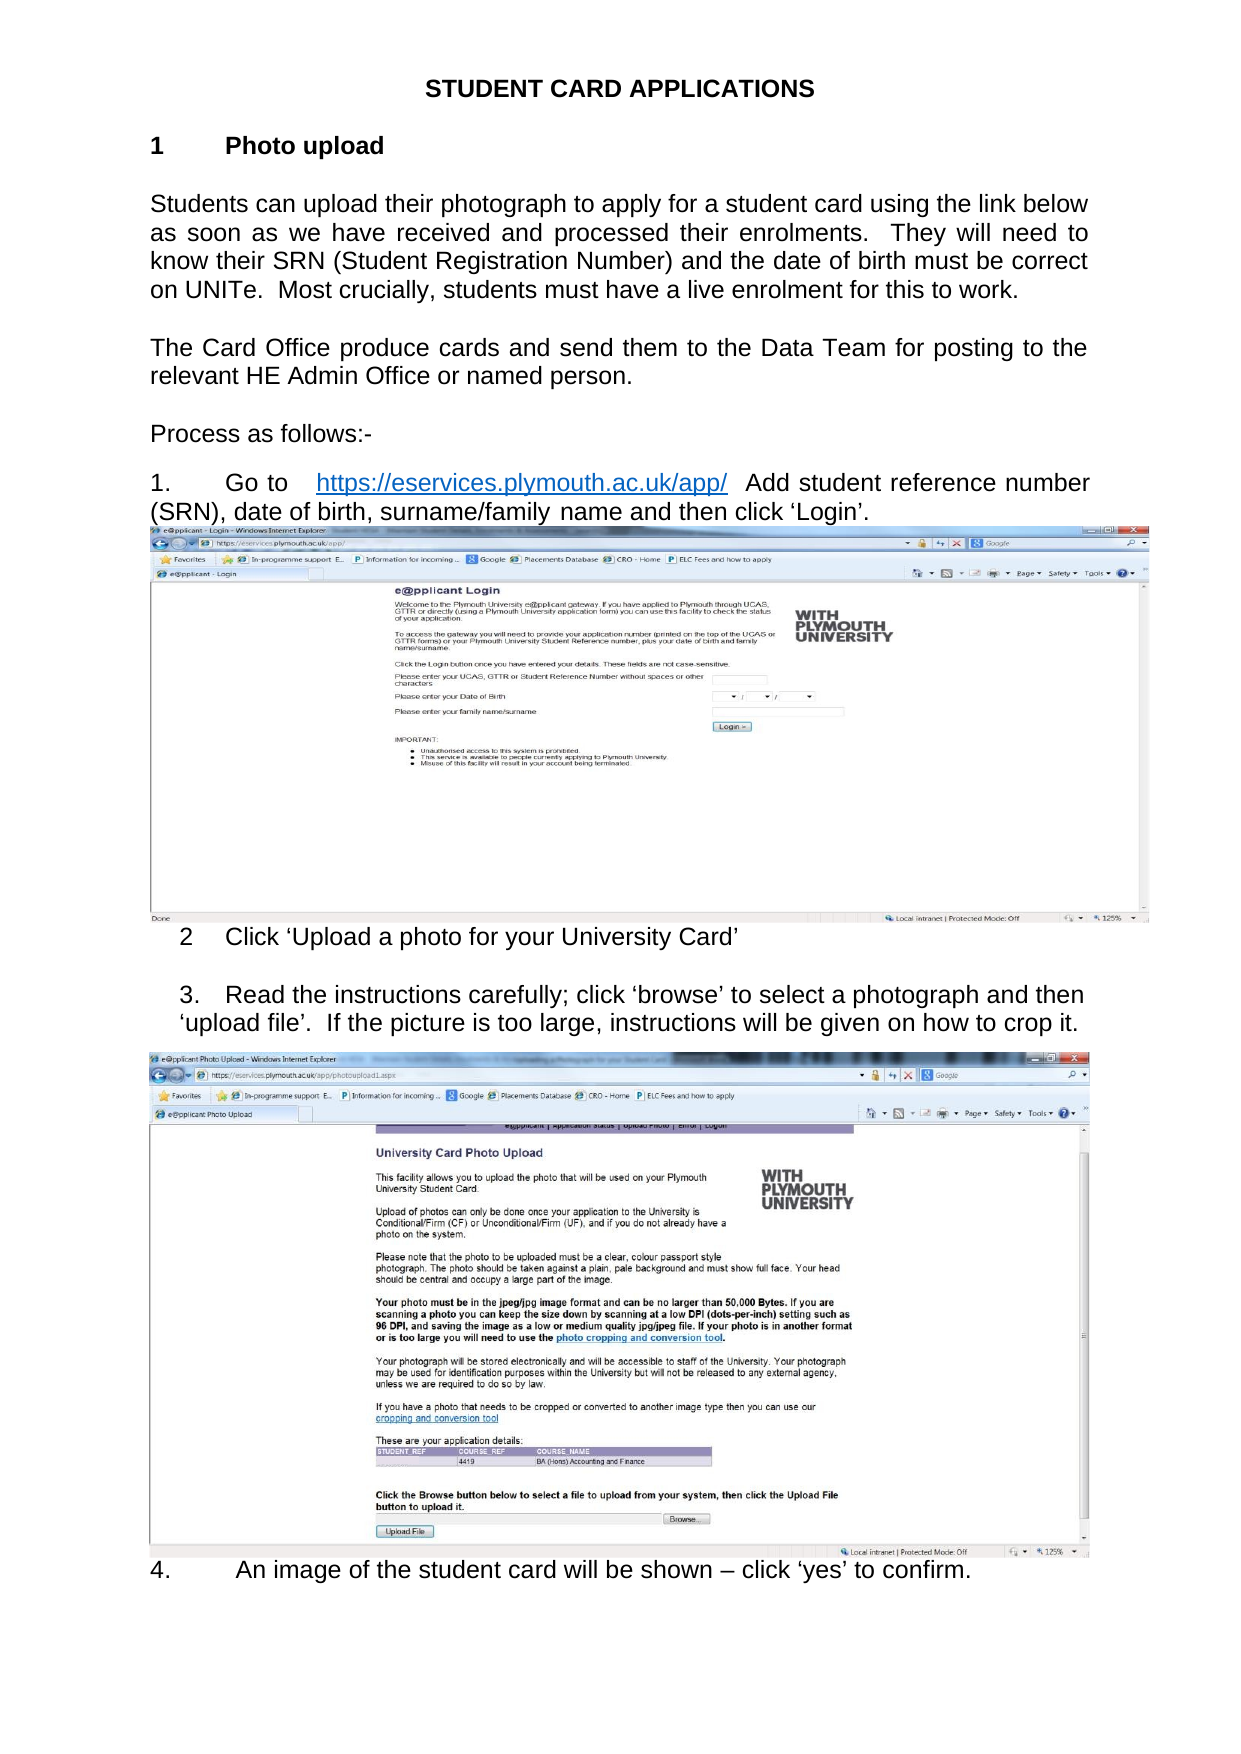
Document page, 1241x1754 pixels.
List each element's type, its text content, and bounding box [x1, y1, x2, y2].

subtitle STUDENT CARD APPLICATIONS [150, 74, 1090, 103]
text 1. Go to https://eservices.plymouth.ac.uk/app/ Add student reference number (SRN), date of birth, surname/family name and then click ‘Login’. [150, 468, 1090, 526]
text 3. Read the instructions carefully; click ‘browse’ to select a photograph and then ‘upload file’. If the picture is too large, instructions will be given on how to crop it. [179, 980, 1090, 1037]
text 1 Photo upload [150, 131, 1090, 160]
text Process as follows:- [150, 419, 1090, 448]
text 4. An image of the student card will be shown – click ‘yes’ to confirm. [150, 1555, 1084, 1583]
text Students can upload their photograph to apply for a student card using the link below as soon as we have received and processed their enrolments. They will need to know their SRN (Student Registration Number) and the date of birth must be correct on UNITe. Most crucially, students must have a live enrolment for this to work. [150, 189, 1090, 304]
text 2 Click ‘Upload a photo for your University Card’ [179, 923, 1090, 951]
picture [150, 526, 1150, 923]
text The Card Office produce cards and send them to the Data Team for posting to the relevant HE Admin Office or named person. [150, 333, 1090, 390]
picture [149, 1052, 1090, 1558]
